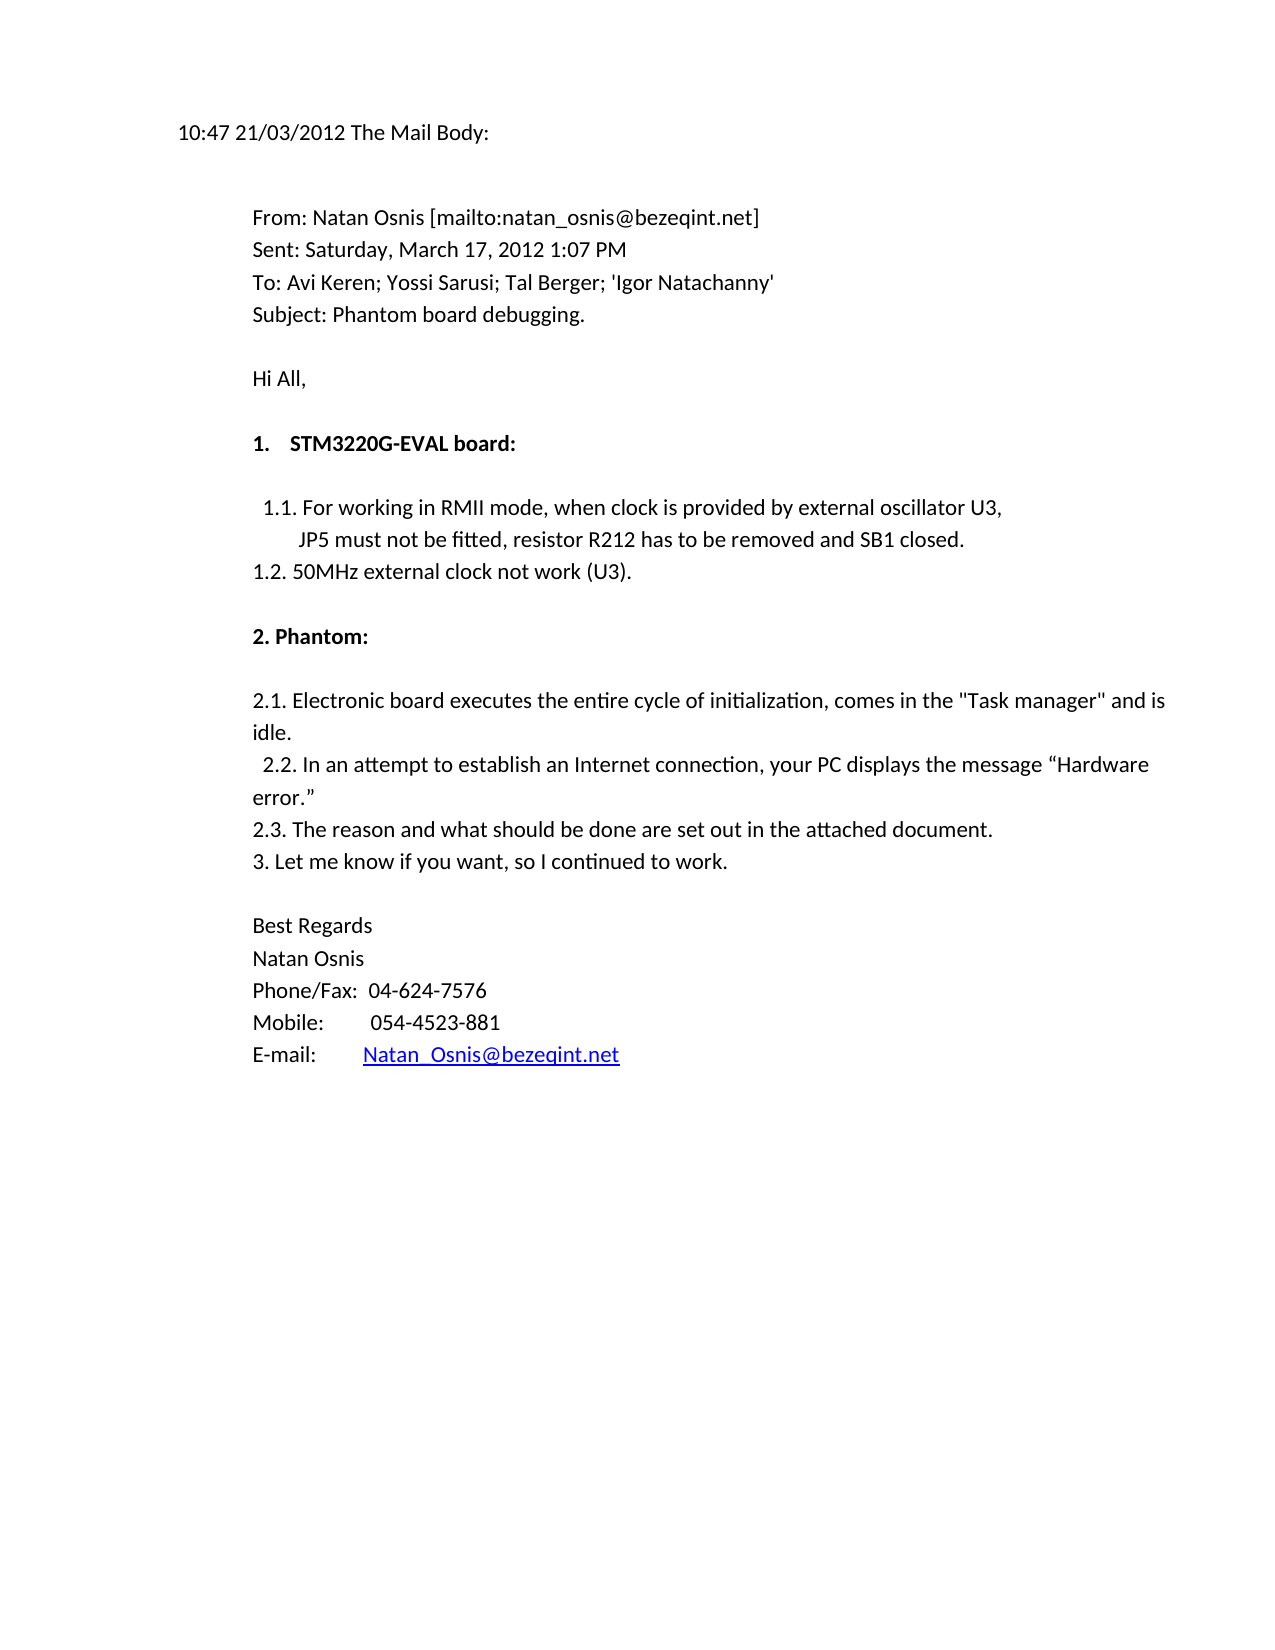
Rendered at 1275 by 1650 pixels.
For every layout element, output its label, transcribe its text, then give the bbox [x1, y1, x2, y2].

list Best Regards [252, 911, 1186, 939]
list 2.3. The reason and what should be done are set out in the attached document. [252, 815, 1186, 843]
list STM3220G-EVAL board: [252, 429, 1186, 457]
list 3. Let me know if you want, so I continued to work. [252, 847, 1186, 875]
text 10:47 ‎21/‎03/‎2012 The Mail Body: [177, 118, 1186, 146]
list 1.1. For working in RMII mode, when clock is provided by external oscillator U3, [252, 493, 1186, 521]
list JP5 must not be fitted, resistor R212 has to be removed and SB1 closed. [252, 525, 1186, 553]
list Hi All, [252, 364, 1186, 392]
list To: Avi Keren; Yossi Sarusi; Tal Berger; 'Igor Natachanny' [252, 268, 1186, 296]
list Mobile: 054-4523-881 [252, 1008, 1186, 1036]
list E-mail: Natan_Osnis@bezeqint.net [252, 1040, 1186, 1068]
list Sent: Saturday, March 17, 2012 1:07 PM [252, 236, 1186, 263]
list Natan Osnis [252, 944, 1186, 972]
list Subject: Phantom board debugging. [252, 300, 1186, 328]
list 2. Phantom: [252, 622, 1186, 650]
list 1.2. 50MHz external clock not work (U3). [252, 557, 1186, 585]
list Phone/Fax: 04-624-7576 [252, 976, 1186, 1004]
list From: Natan Osnis [mailto:natan_osnis@bezeqint.net] [252, 203, 1186, 231]
list 2.1. Electronic board executes the entire cycle of initialization, comes in the "Task manager" and is idle. [252, 686, 1186, 746]
list 2.2. In an attempt to establish an Internet connection, your PC displays the message “Hardware error.” [252, 751, 1186, 811]
